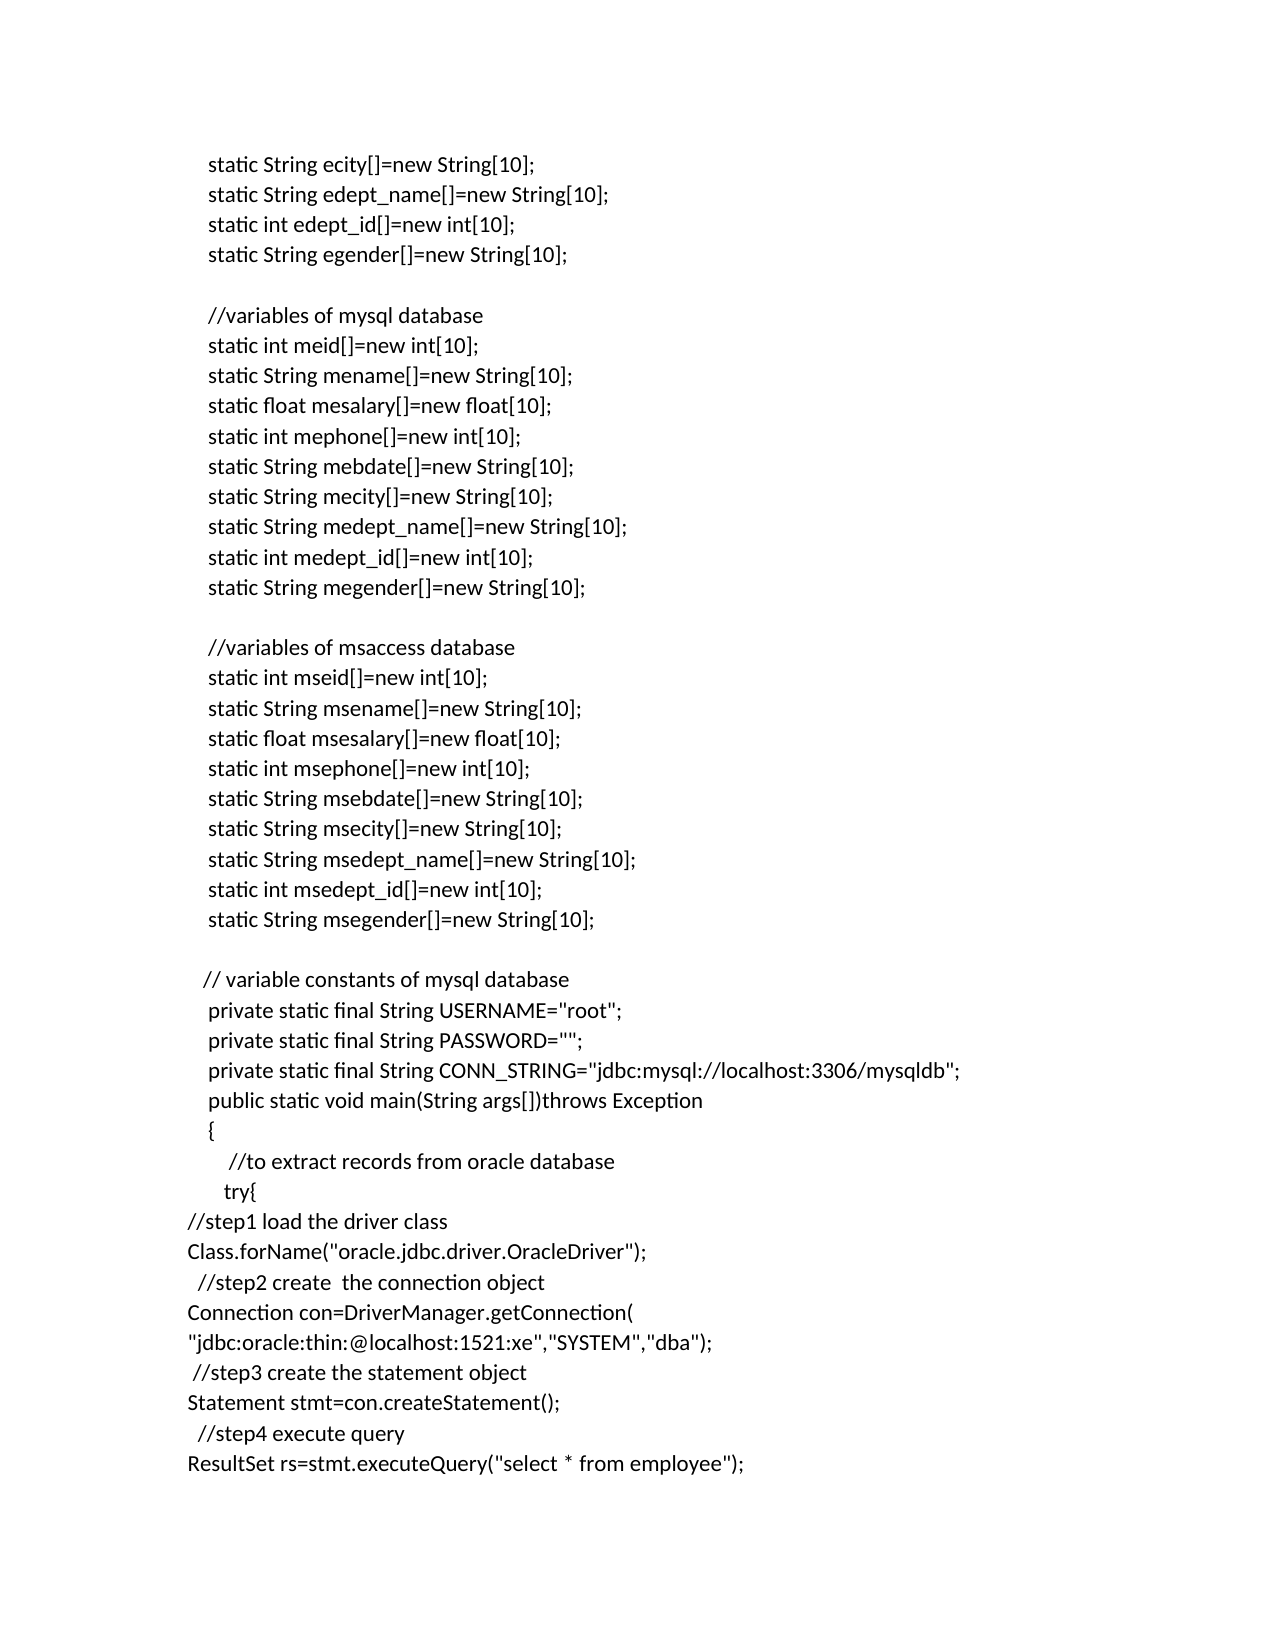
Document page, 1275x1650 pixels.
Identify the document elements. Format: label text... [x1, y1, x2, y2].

text static String egender[]=new String[10]; [187, 241, 1125, 269]
text Statement stmt=con.createStatement(); [187, 1388, 1125, 1417]
text static String msegender[]=new String[10]; [187, 905, 1125, 933]
text static String medept_name[]=new String[10]; [187, 512, 1125, 541]
text static String mecity[]=new String[10]; [187, 482, 1125, 510]
text try{ [187, 1177, 1125, 1205]
text static float msesalary[]=new float[10]; [187, 724, 1125, 752]
text private static final String PASSWORD=""; [187, 1026, 1125, 1054]
text static int mephone[]=new int[10]; [187, 422, 1125, 450]
text private static final String CONN_STRING="jdbc:mysql://localhost:3306/mysqldb"; [187, 1056, 1125, 1084]
text static String msename[]=new String[10]; [187, 694, 1125, 722]
text static String ecity[]=new String[10]; [187, 150, 1125, 178]
text public static void main(String args[])throws Exception [187, 1086, 1125, 1114]
text static int edept_id[]=new int[10]; [187, 210, 1125, 238]
text //step4 execute query [187, 1419, 1125, 1447]
text //variables of mysql database [187, 301, 1125, 329]
text static float mesalary[]=new float[10]; [187, 392, 1125, 420]
text ResultSet rs=stmt.executeQuery("select * from employee"); [187, 1449, 1125, 1477]
text static int mseid[]=new int[10]; [187, 663, 1125, 692]
text //variables of msaccess database [187, 633, 1125, 661]
text static int msephone[]=new int[10]; [187, 754, 1125, 782]
text // variable constants of mysql database [187, 966, 1125, 994]
text "jdbc:oracle:thin:@localhost:1521:xe","SYSTEM","dba"); [187, 1328, 1125, 1356]
text static int msedept_id[]=new int[10]; [187, 875, 1125, 903]
text //step1 load the driver class [187, 1207, 1125, 1235]
text Class.forName("oracle.jdbc.driver.OracleDriver"); [187, 1237, 1125, 1266]
text { [187, 1117, 1125, 1145]
text static String edept_name[]=new String[10]; [187, 180, 1125, 208]
text static int medept_id[]=new int[10]; [187, 543, 1125, 571]
text //to extract records from oracle database [187, 1147, 1125, 1175]
text static String mename[]=new String[10]; [187, 361, 1125, 389]
text static String megender[]=new String[10]; [187, 573, 1125, 601]
text static int meid[]=new int[10]; [187, 331, 1125, 359]
text static String msedept_name[]=new String[10]; [187, 845, 1125, 873]
text Connection con=DriverManager.getConnection( [187, 1298, 1125, 1326]
text private static final String USERNAME="root"; [187, 996, 1125, 1024]
text static String msebdate[]=new String[10]; [187, 784, 1125, 812]
text static String msecity[]=new String[10]; [187, 814, 1125, 843]
text //step2 create the connection object [187, 1268, 1125, 1296]
text static String mebdate[]=new String[10]; [187, 452, 1125, 480]
text //step3 create the statement object [187, 1358, 1125, 1386]
